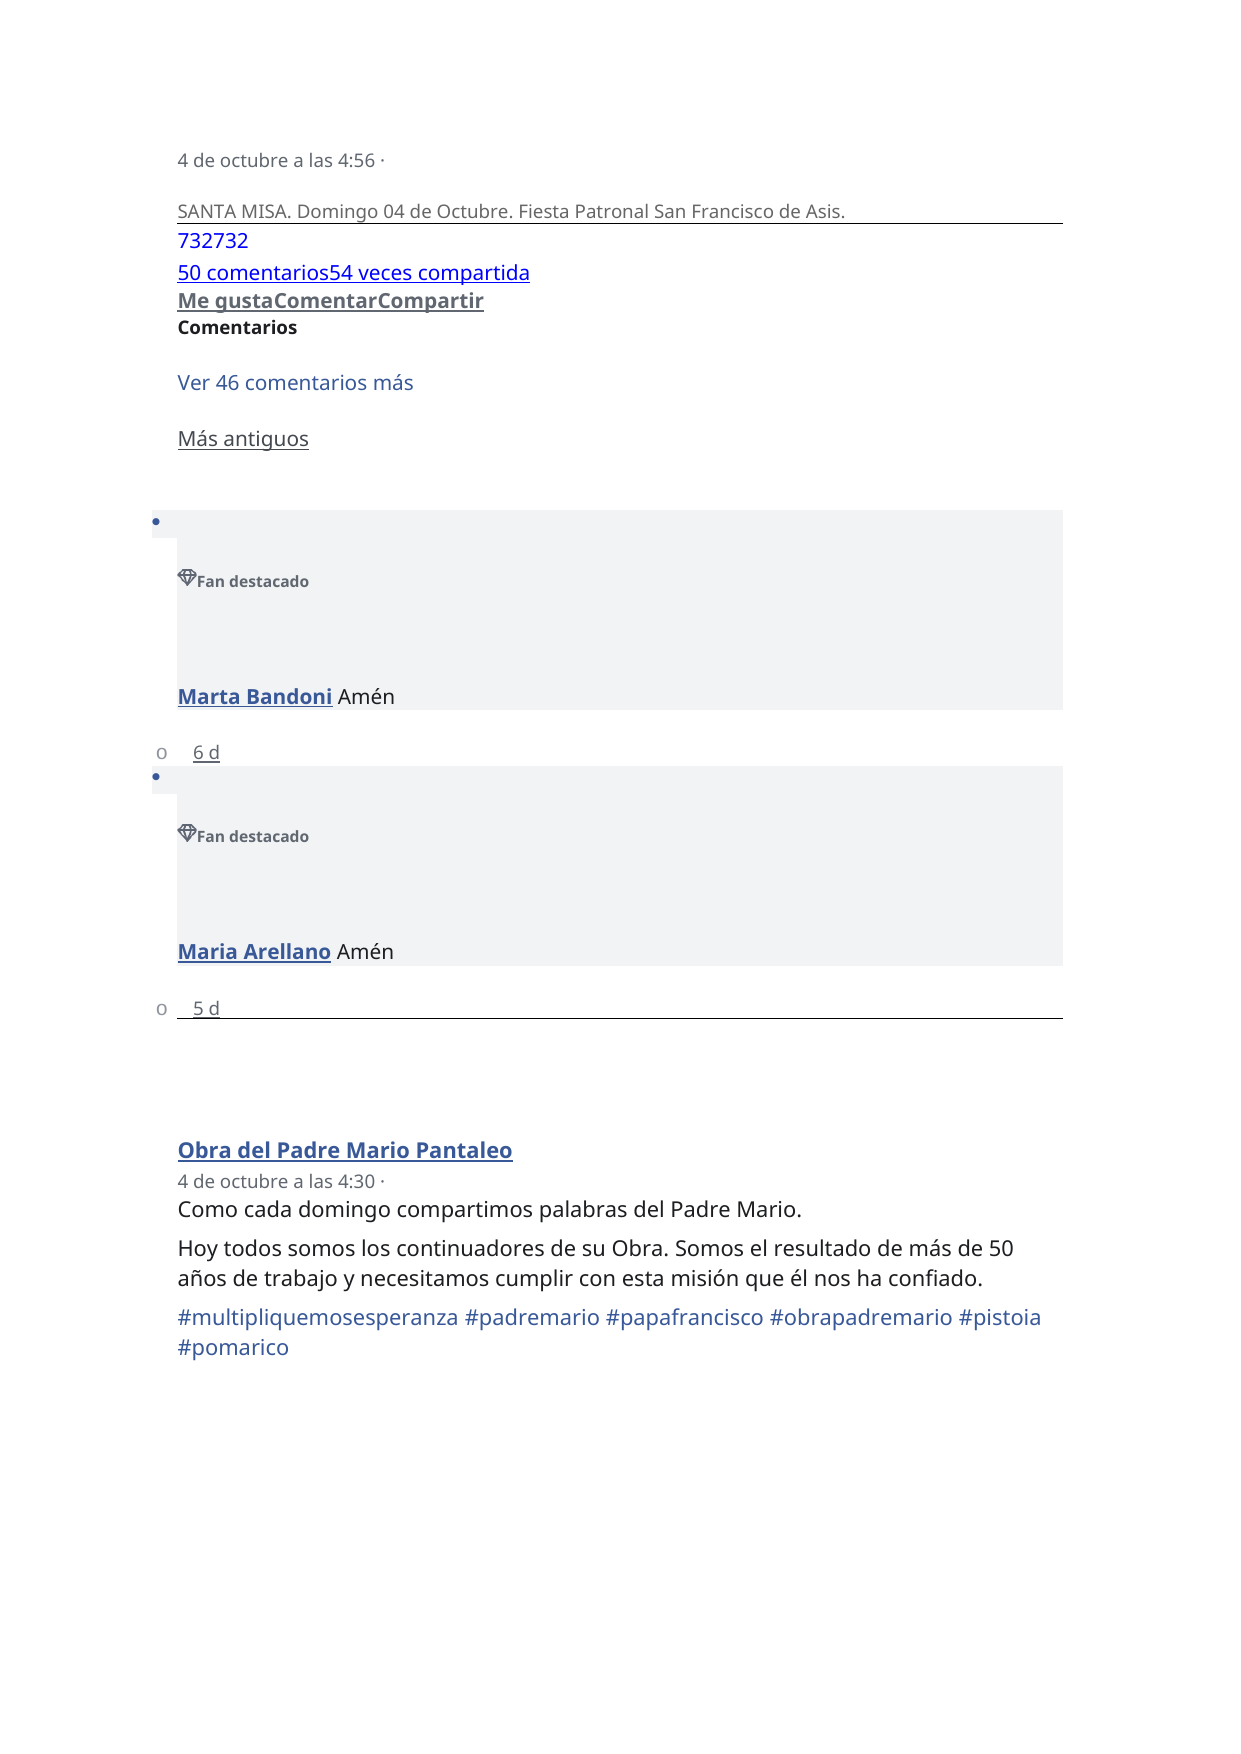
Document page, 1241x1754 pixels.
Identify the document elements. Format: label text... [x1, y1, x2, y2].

text Ver 46 comentarios más [177, 368, 1063, 397]
picture [177, 822, 197, 843]
text Marta Bandoni Amén [177, 682, 1063, 710]
text 732732 [177, 224, 1063, 255]
text Maria Arellano Amén [177, 937, 1063, 966]
text Comentarios [177, 314, 1063, 340]
text 4 de octubre a las 4:56 · [177, 148, 1063, 173]
text Como cada domingo compartimos palabras del Padre Mario. [177, 1194, 1063, 1223]
picture [177, 567, 197, 587]
text Me gustaComentarCompartir [177, 286, 1063, 314]
text Fan destacado [177, 567, 1063, 595]
text #multipliquemosesperanza #padremario #papafrancisco #obrapadremario #pistoia #pomarico [177, 1302, 1063, 1361]
text 50 comentarios54 veces compartida [177, 255, 1063, 286]
text Hoy todos somos los continuadores de su Obra. Somos el resultado de más de 50 años de trabajo y necesitamos cumplir con esta misión que él nos ha confiado. [177, 1233, 1063, 1292]
text SANTA MISA. Domingo 04 de Octubre. Fiesta Patronal San Francisco de Asis. [177, 198, 1063, 223]
text Más antiguos [177, 424, 1063, 453]
text Obra del Padre Mario Pantaleo [177, 1135, 1063, 1165]
list 5 d [155, 995, 1063, 1021]
text Fan destacado [177, 823, 1063, 851]
text 4 de octubre a las 4:30 · [177, 1168, 1063, 1194]
list 6 d [155, 739, 1063, 766]
